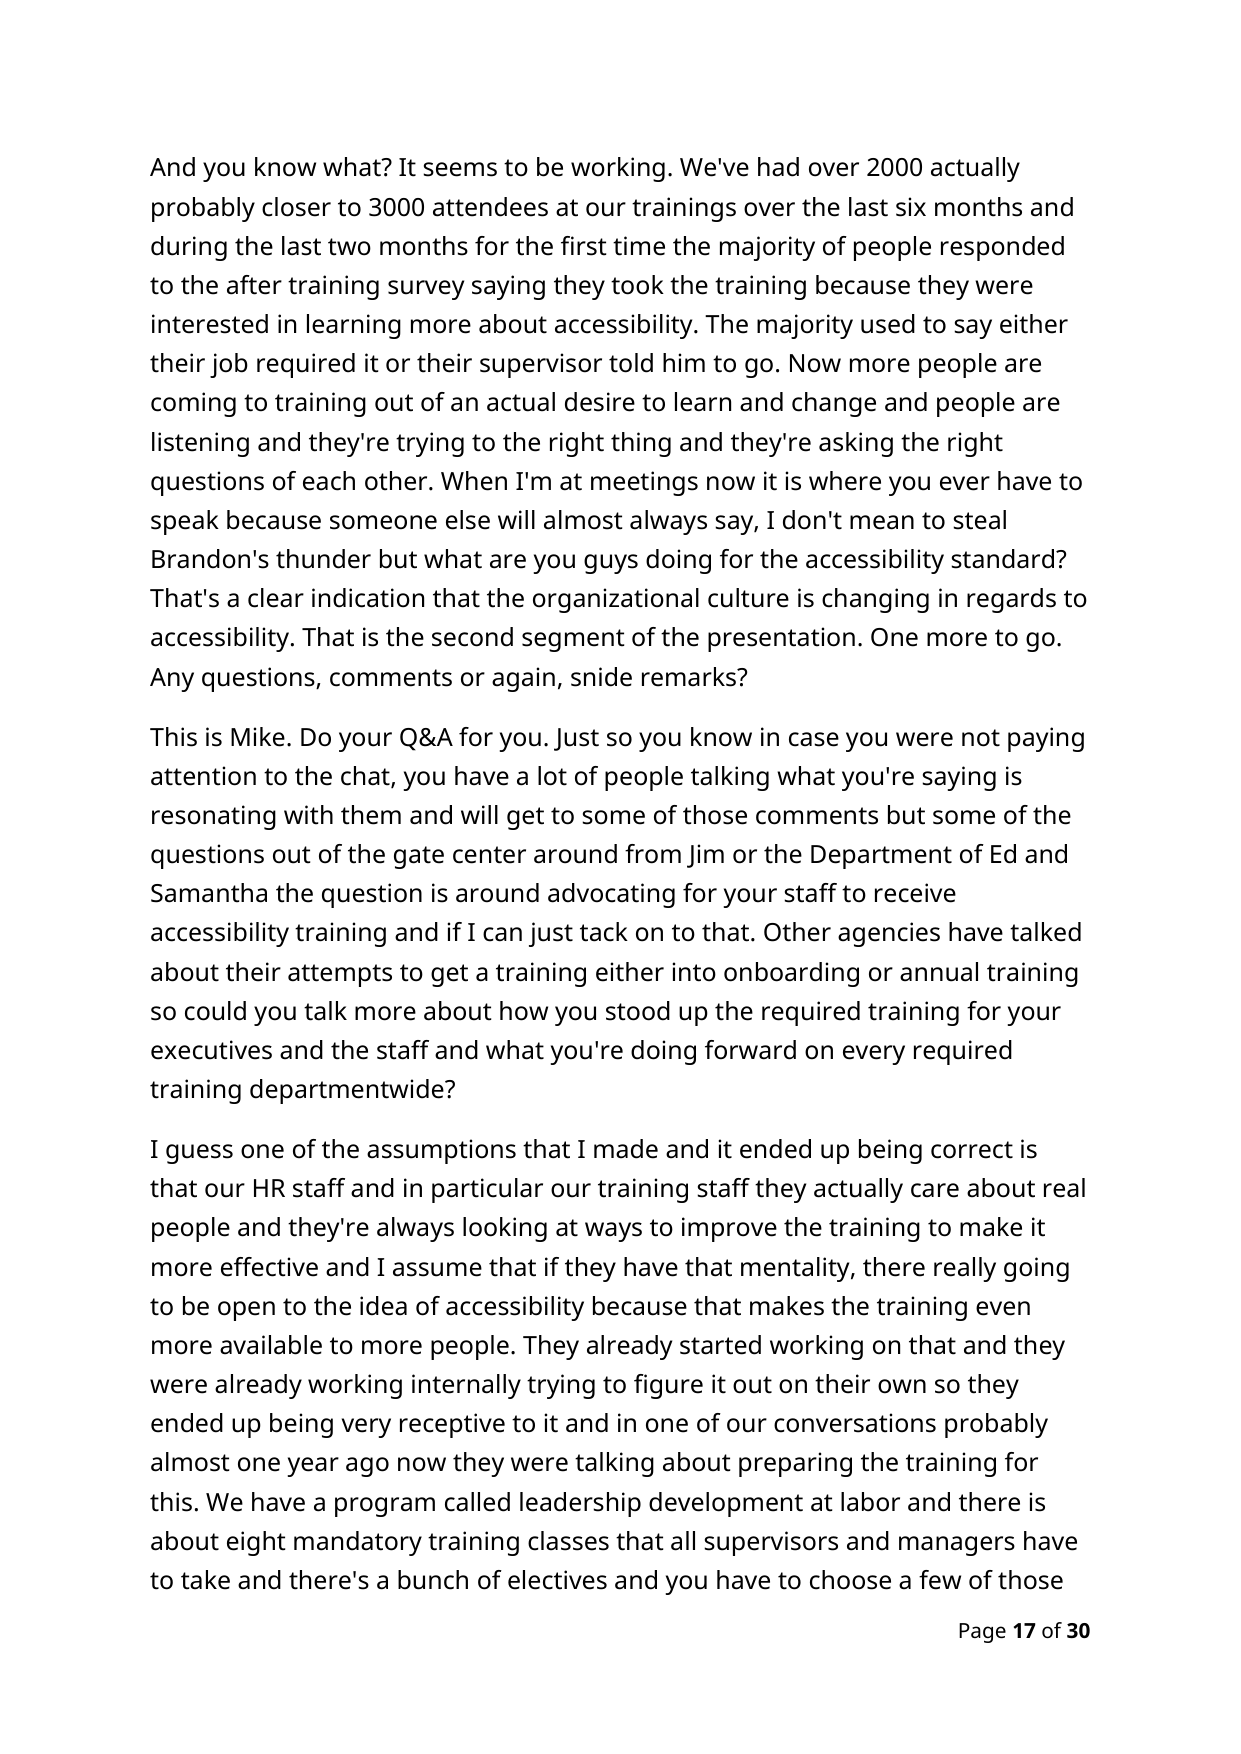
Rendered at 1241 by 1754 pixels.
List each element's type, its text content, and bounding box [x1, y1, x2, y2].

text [150, 1132, 1090, 1597]
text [150, 150, 1090, 693]
text This is Mike. Do your Q&A for you. Just so you know in case you were not paying attention to the chat, you have a lot of people talking what you're saying is resonating with them and will get to some of those comments but some of the questions out of the gate center around from Jim or the Department of Ed and Samantha the question is around advocating for your staff to receive accessibility training and if I can just tack on to that. Other agencies have talked about their attempts to get a training either into onboarding or annual training so could you talk more about how you stood up the required training for your executives and the staff and what you're doing forward on every required training departmentwide? [150, 719, 1090, 1106]
